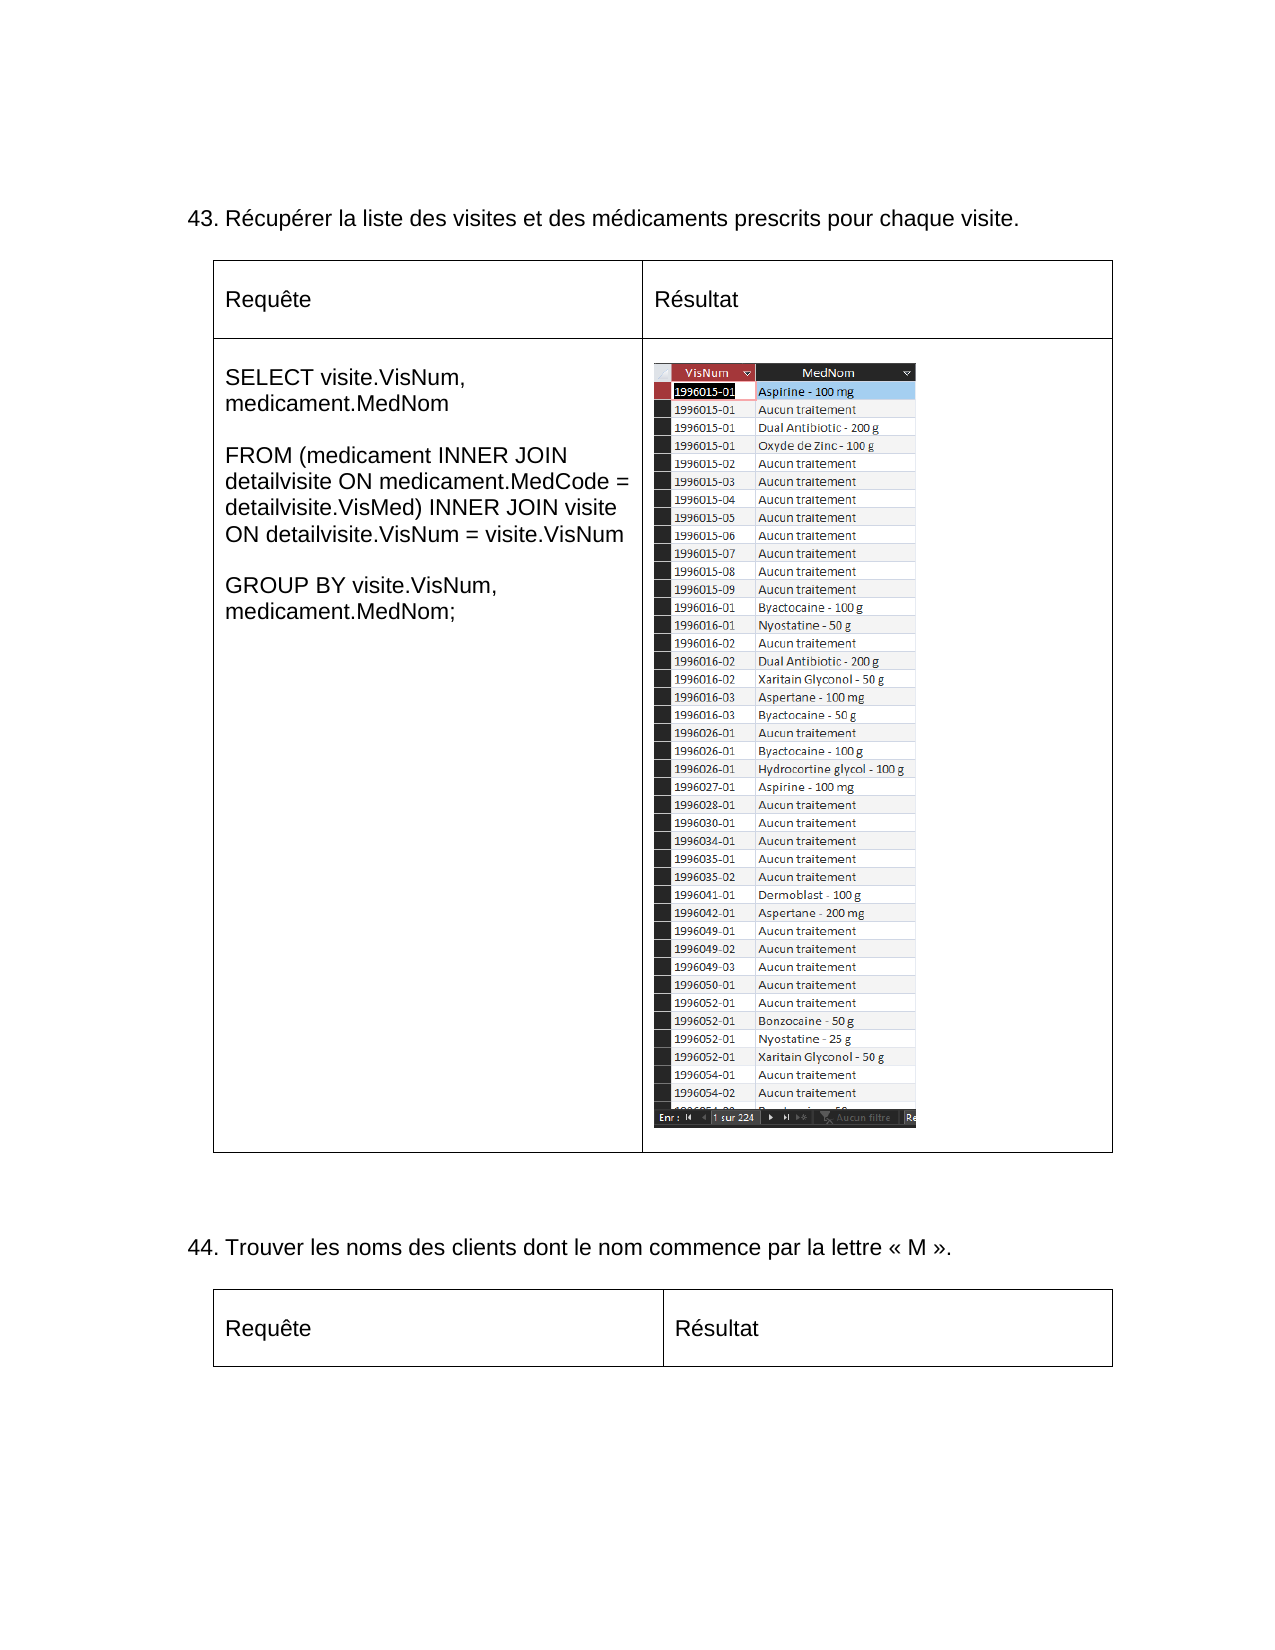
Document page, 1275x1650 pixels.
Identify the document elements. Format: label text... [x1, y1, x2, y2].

picture [654, 363, 916, 1128]
list Trouver les noms des clients dont le nom commence par la lettre « M ». [187, 1233, 1125, 1260]
table_header Requête [214, 1290, 663, 1366]
list Récupérer la liste des visites et des médicaments prescrits pour chaque visite. [187, 205, 1125, 232]
table_header Résultat [664, 1290, 1112, 1366]
table_header Résultat [643, 261, 1112, 338]
table_cell [643, 339, 1112, 1152]
table_header Requête [214, 261, 642, 338]
table_cell SELECT visite.VisNum, medicament.MedNom FROM (medicament INNER JOIN detailvisite ON medicament.MedCode = detailvisite.VisMed) INNER JOIN visite ON detailvisite.VisNum = visite.VisNum GROUP BY visite.VisNum, medicament.MedNom; [214, 339, 642, 1152]
